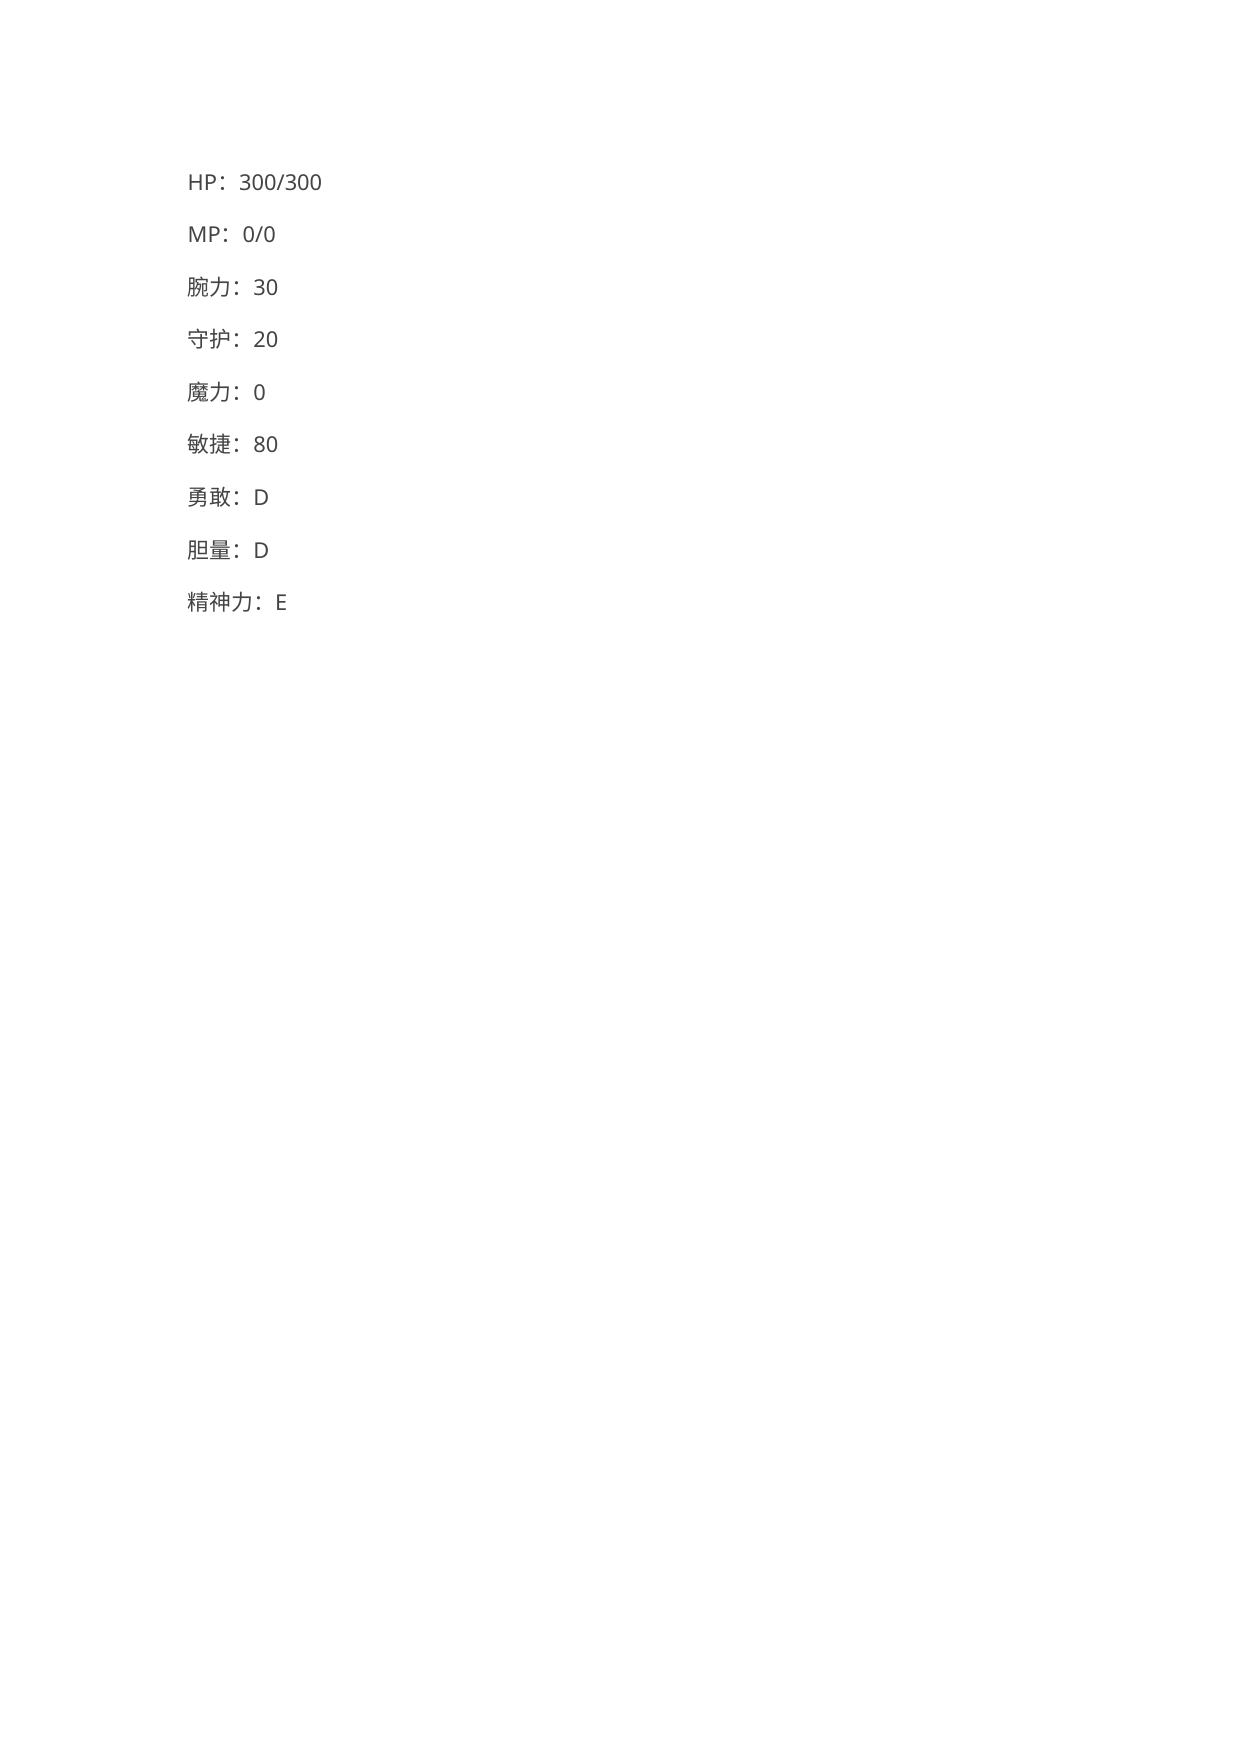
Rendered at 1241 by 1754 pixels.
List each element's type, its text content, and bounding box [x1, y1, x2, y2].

text 守护：20 [253, 322, 1053, 354]
text 勇敢：D [253, 480, 1053, 512]
text MP：0/07 T/ F2 @7 j: [% v$ _ [242, 217, 1053, 249]
text 腕力：30 [253, 270, 1053, 301]
text HP：300/300 [187, 164, 1053, 196]
text 精神力：E [275, 585, 1053, 617]
text 魔力：0, d9 q* H0 J5 s [253, 375, 1053, 407]
text 胆量：D [253, 533, 1053, 564]
text 敏捷：80) |5 N3 e6 S0 I; v/ _$ g [187, 427, 1053, 459]
